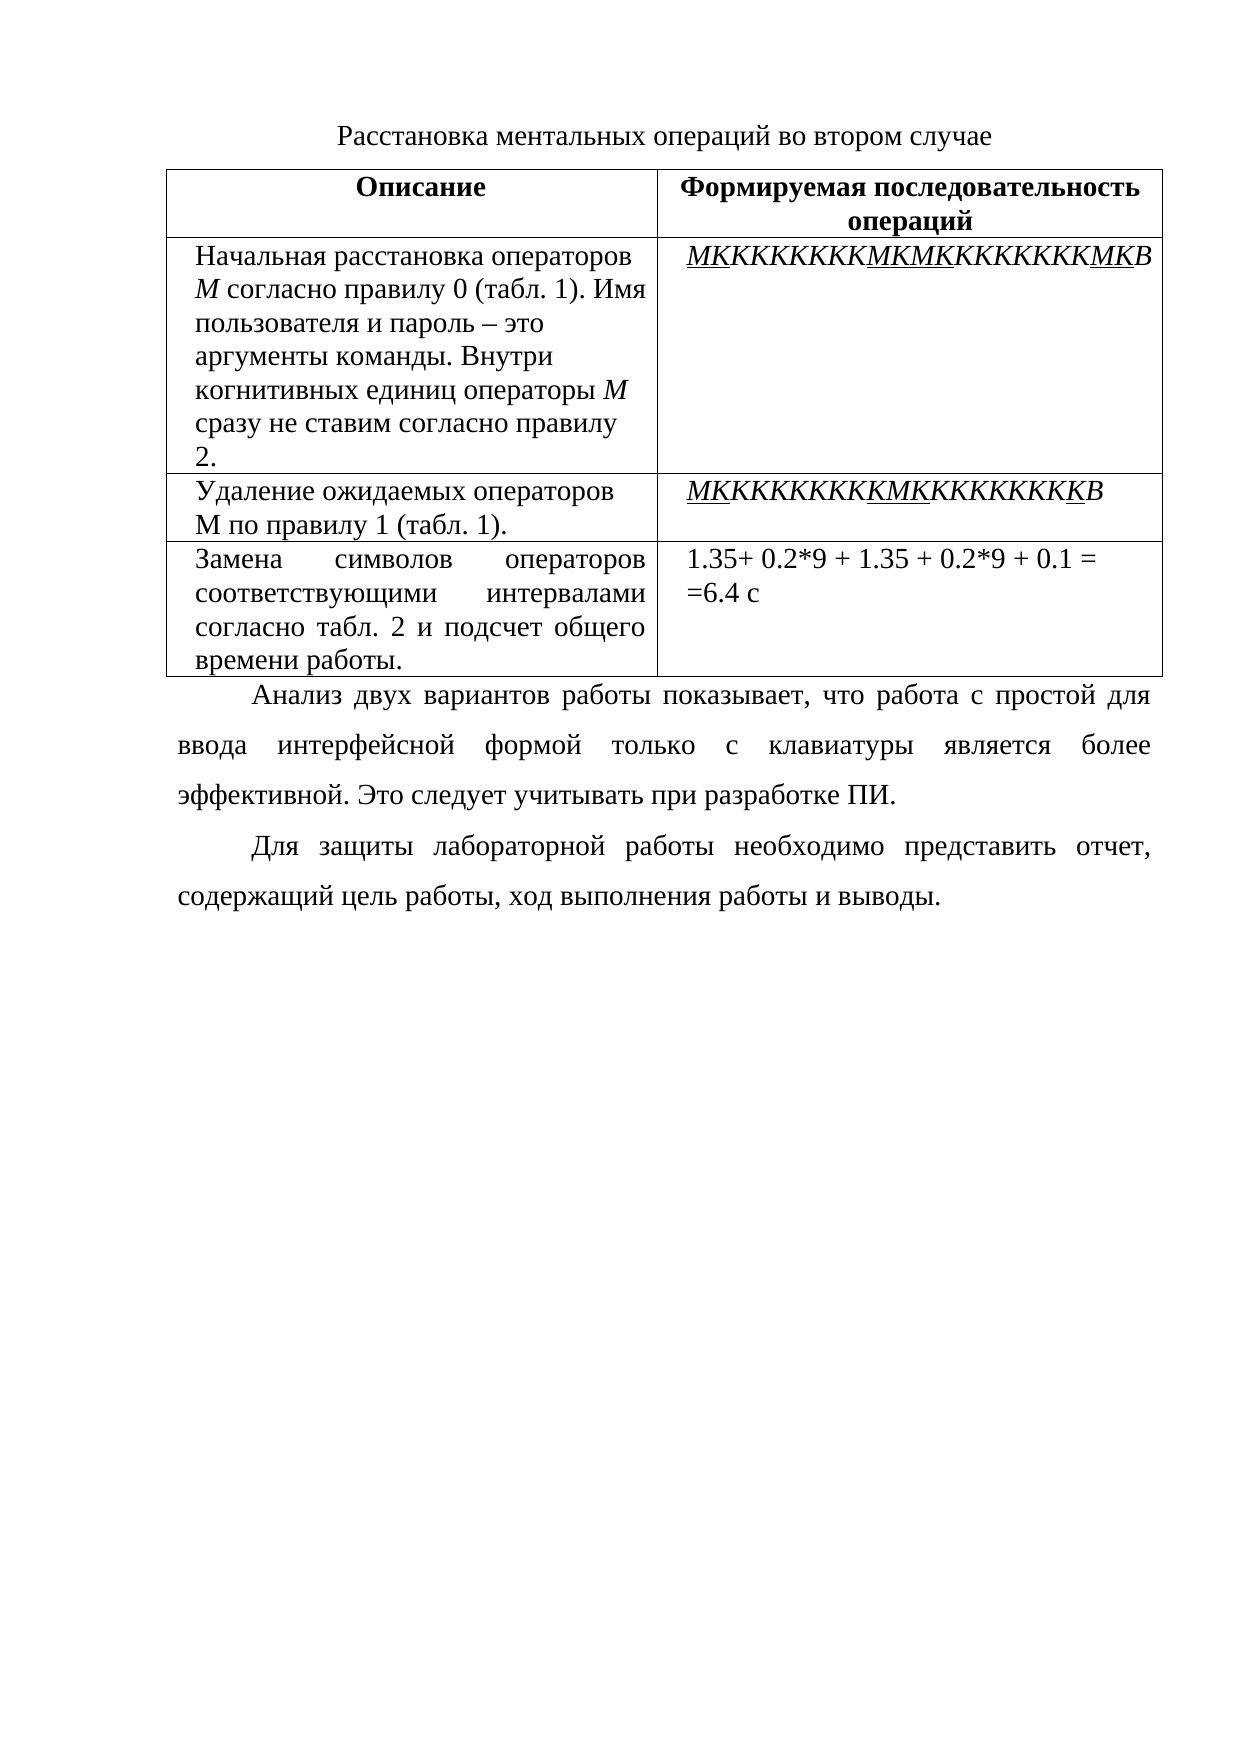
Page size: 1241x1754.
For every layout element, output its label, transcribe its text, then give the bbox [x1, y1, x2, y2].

text Анализ двух вариантов работы показывает, что работа с простой для ввода интерфейсной формой только с клавиатуры является более эффективной. Это следует учитывать при разработке ПИ. [177, 677, 1152, 811]
table_cell MKKKKKKKKKMKKKKKKKKKB [658, 474, 1162, 541]
table_header Формируемая последовательность операций [658, 170, 1162, 237]
table_cell MKKKKKKKKMKMKKKKKKKKMKB [658, 238, 1162, 472]
table_cell 1.35+ 0.2*9 + 1.35 + 0.2*9 + 0.1 = =6.4 с [658, 542, 1162, 676]
table_header Описание [167, 170, 657, 237]
text Расстановка ментальных операций во втором случае [177, 118, 1152, 152]
table_cell Начальная расстановка операторов M согласно правилу 0 (табл. 1). Имя пользователя и пароль – это аргументы команды. Внутри когнитивных единиц операторы М сразу не ставим согласно правилу 2. [167, 238, 657, 472]
text Для защиты лабораторной работы необходимо представить отчет, содержащий цель работы, ход выполнения работы и выводы. [177, 828, 1152, 912]
table_cell Удаление ожидаемых операторов M по правилу 1 (табл. 1). [167, 474, 657, 541]
table_cell Замена символов операторов соответствующими интервалами согласно табл. 2 и подсчет общего времени работы. [167, 542, 657, 676]
